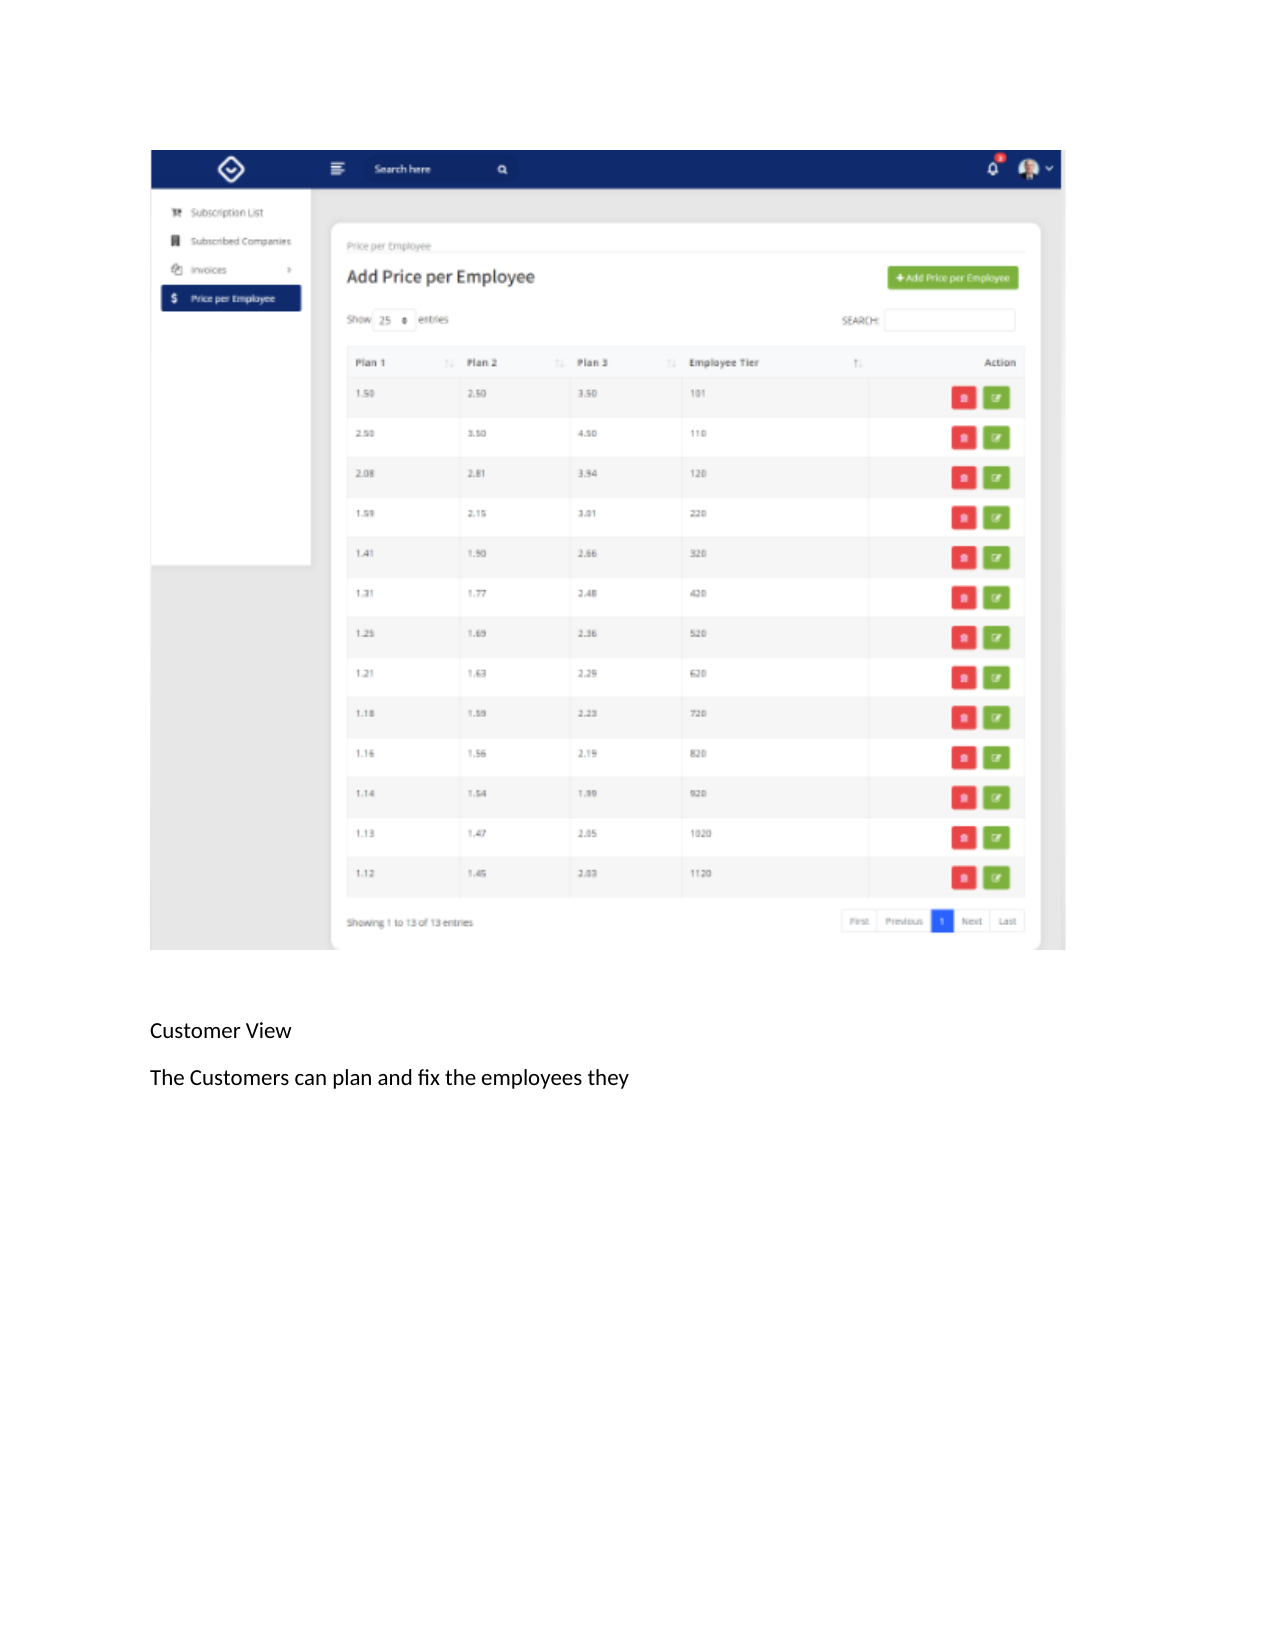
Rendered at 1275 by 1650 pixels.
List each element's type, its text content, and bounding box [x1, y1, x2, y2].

text Customer View [150, 1016, 1125, 1044]
picture [150, 150, 1066, 950]
text The Customers can plan and fix the employees they [150, 1063, 1125, 1091]
